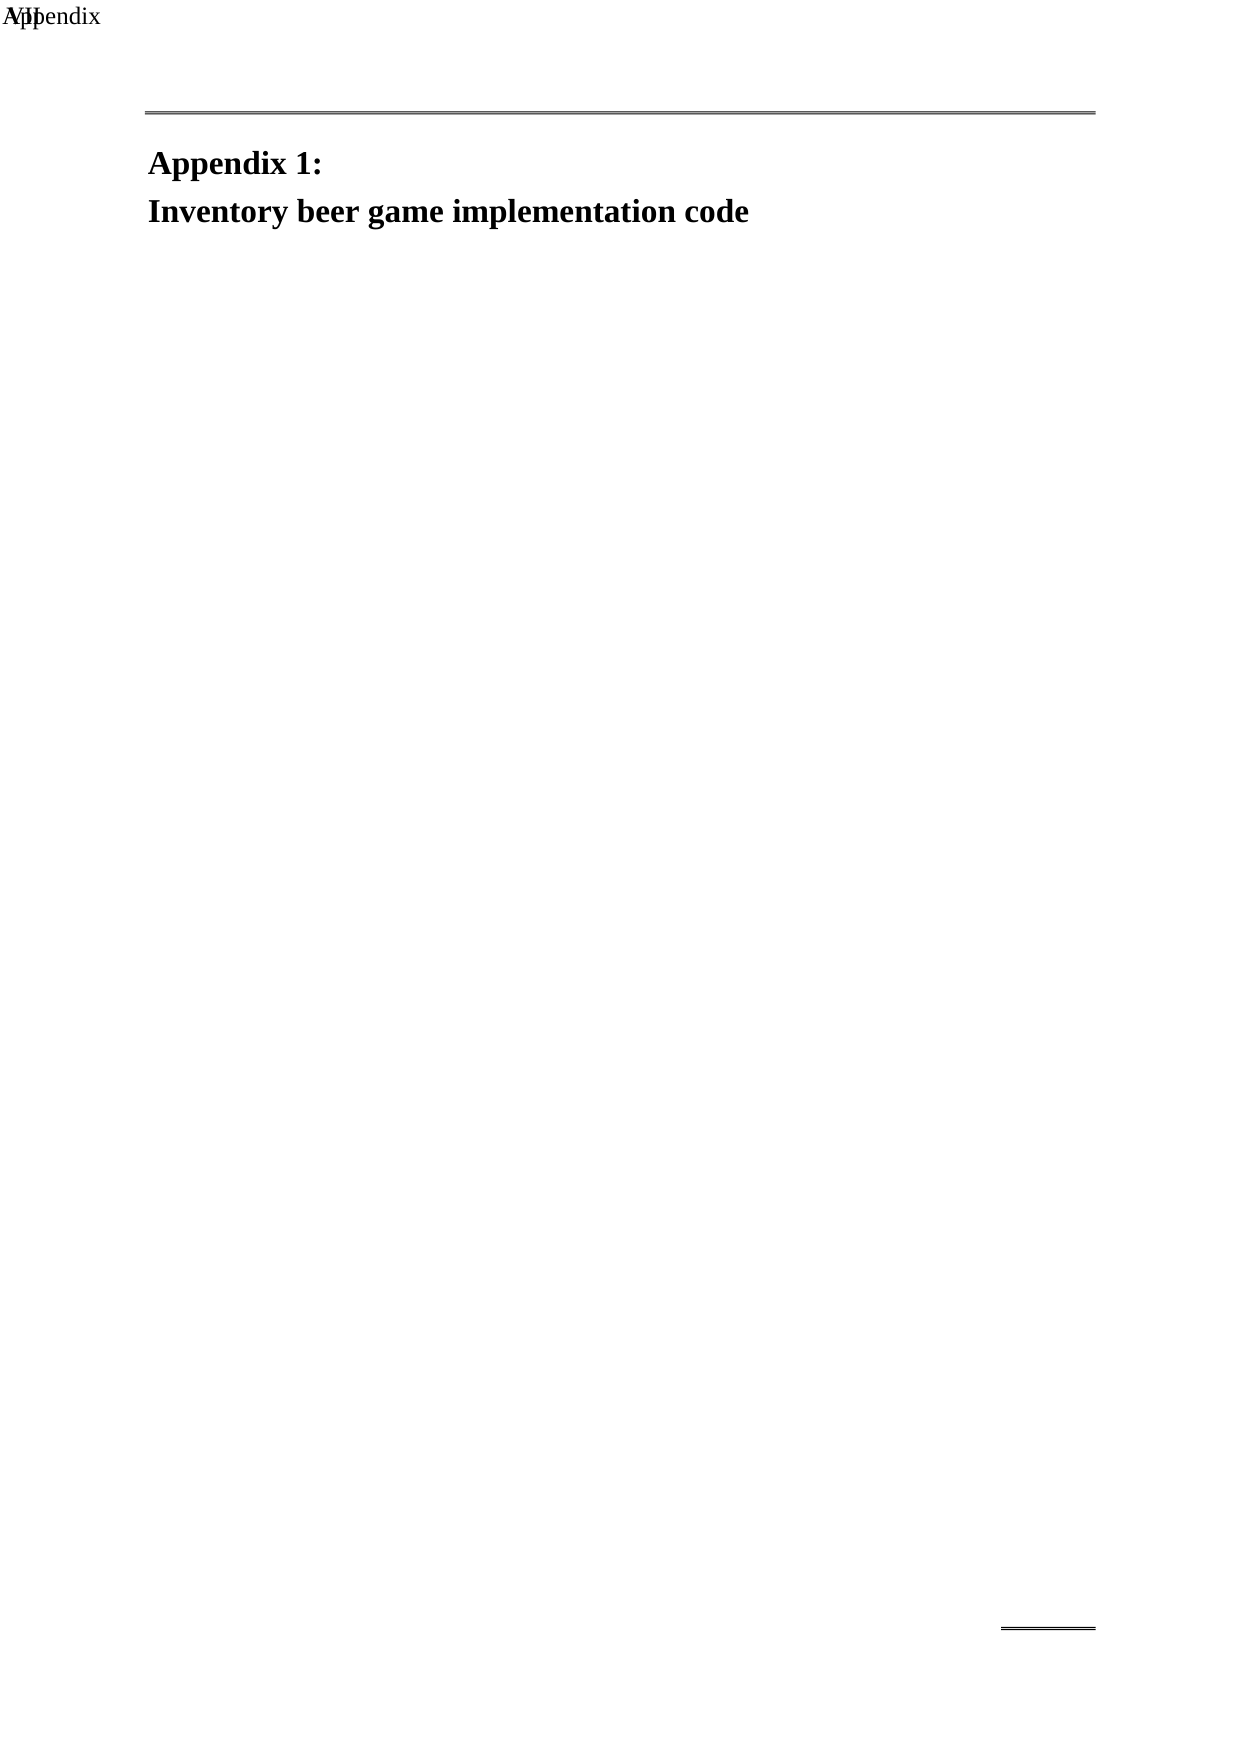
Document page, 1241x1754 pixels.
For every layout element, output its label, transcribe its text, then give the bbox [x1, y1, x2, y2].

subtitle Inventory beer game implementation code [148, 191, 1107, 229]
text Appendix 1: [148, 143, 1107, 182]
